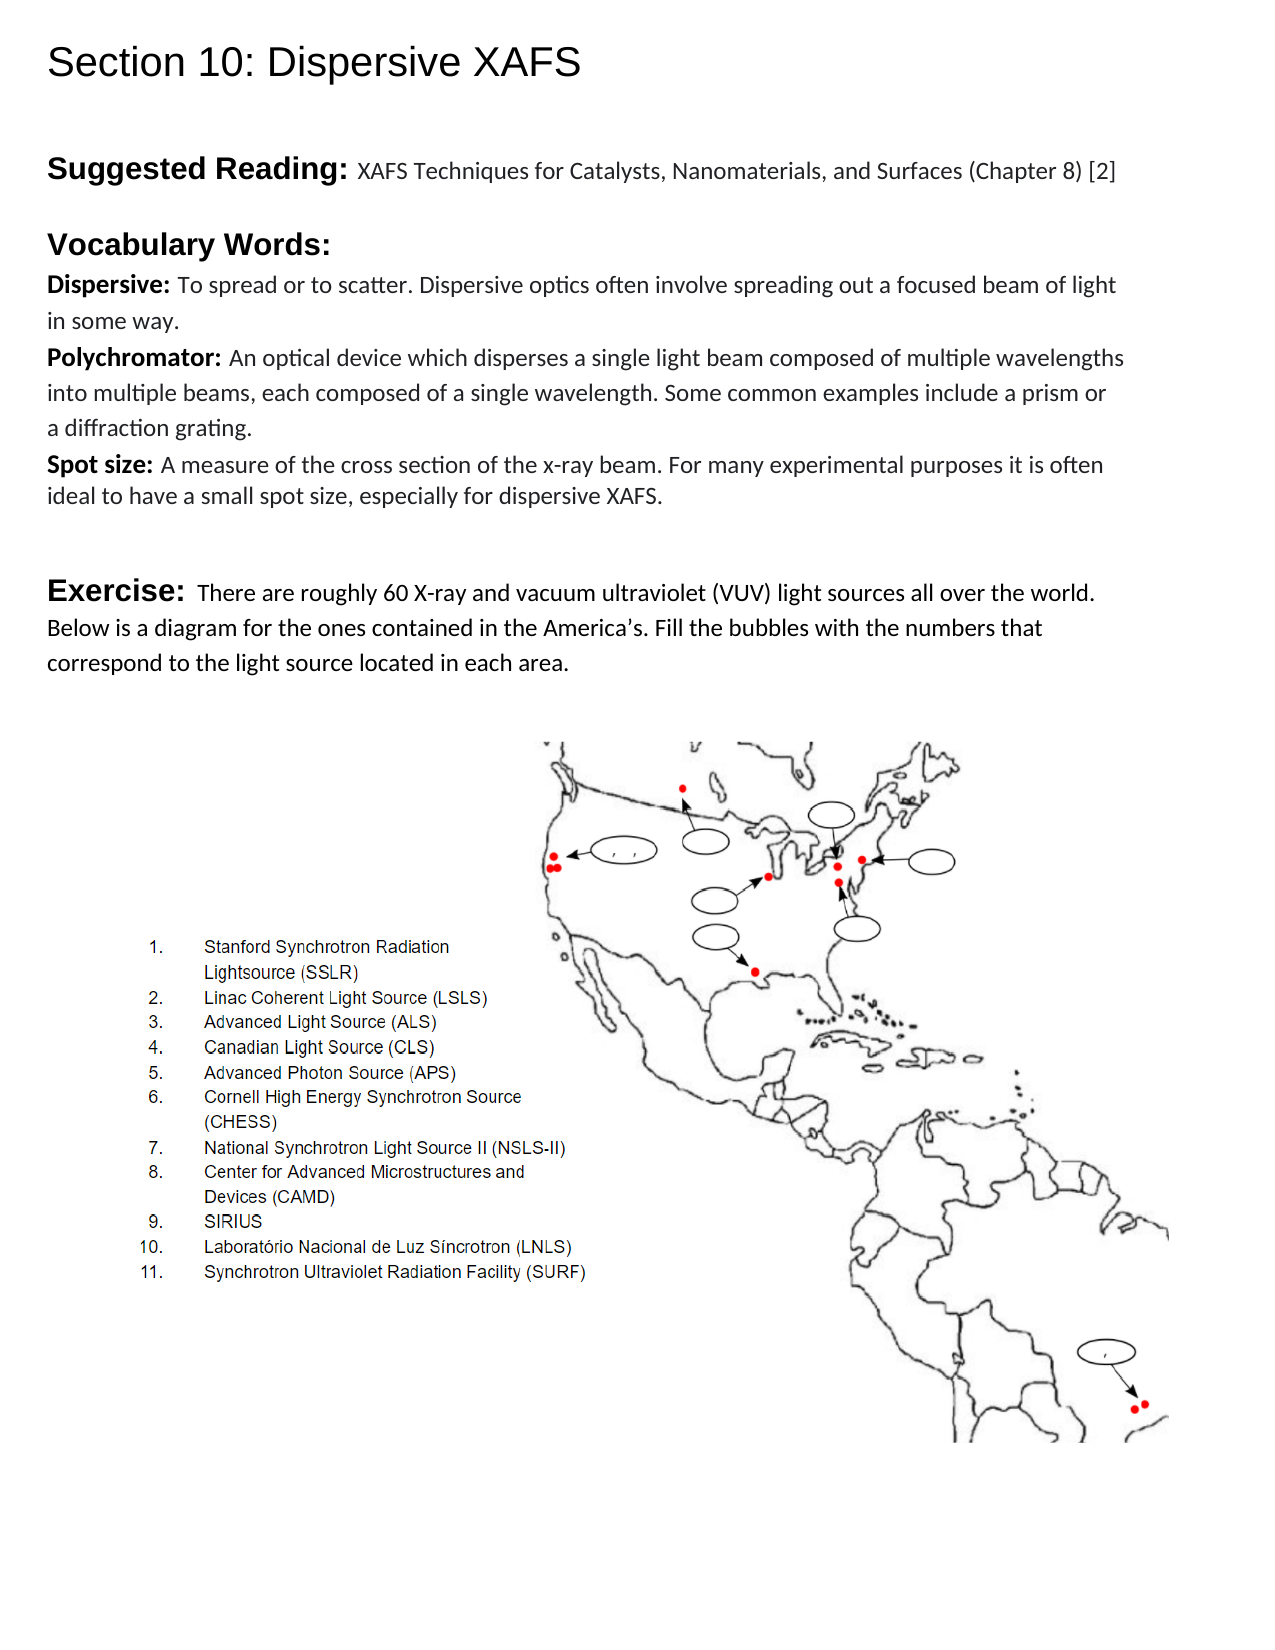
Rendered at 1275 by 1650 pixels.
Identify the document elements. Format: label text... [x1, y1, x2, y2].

text Spot size: A measure of the cross section of the x-ray beam. For many experimental purposes it is often ideal to have a small spot size, especially for dispersive XAFS. [47, 447, 1125, 511]
text Exercise: There are roughly 60 X-ray and vacuum ultraviolet (VUV) light sources all over the world. Below is a diagram for the ones contained in the America’s. Fill the bubbles with the numbers that correspond to the light source located in each area. [47, 572, 1125, 678]
picture [114, 728, 1196, 1460]
text Polychromator: An optical device which disperses a single light beam composed of multiple wavelengths into multiple beams, each composed of a single wavelength. Some common examples include a prism or a diffraction grating. [47, 340, 1125, 443]
text Dispersive: To spread or to scatter. Dispersive optics often involve spreading out a focused beam of light in some way. [47, 267, 1125, 336]
text Vocabulary Words: [47, 226, 1125, 262]
text Suggested Reading: XAFS Techniques for Catalysts, Nanomaterials, and Surfaces (Chapter 8) [2] [47, 150, 1125, 186]
